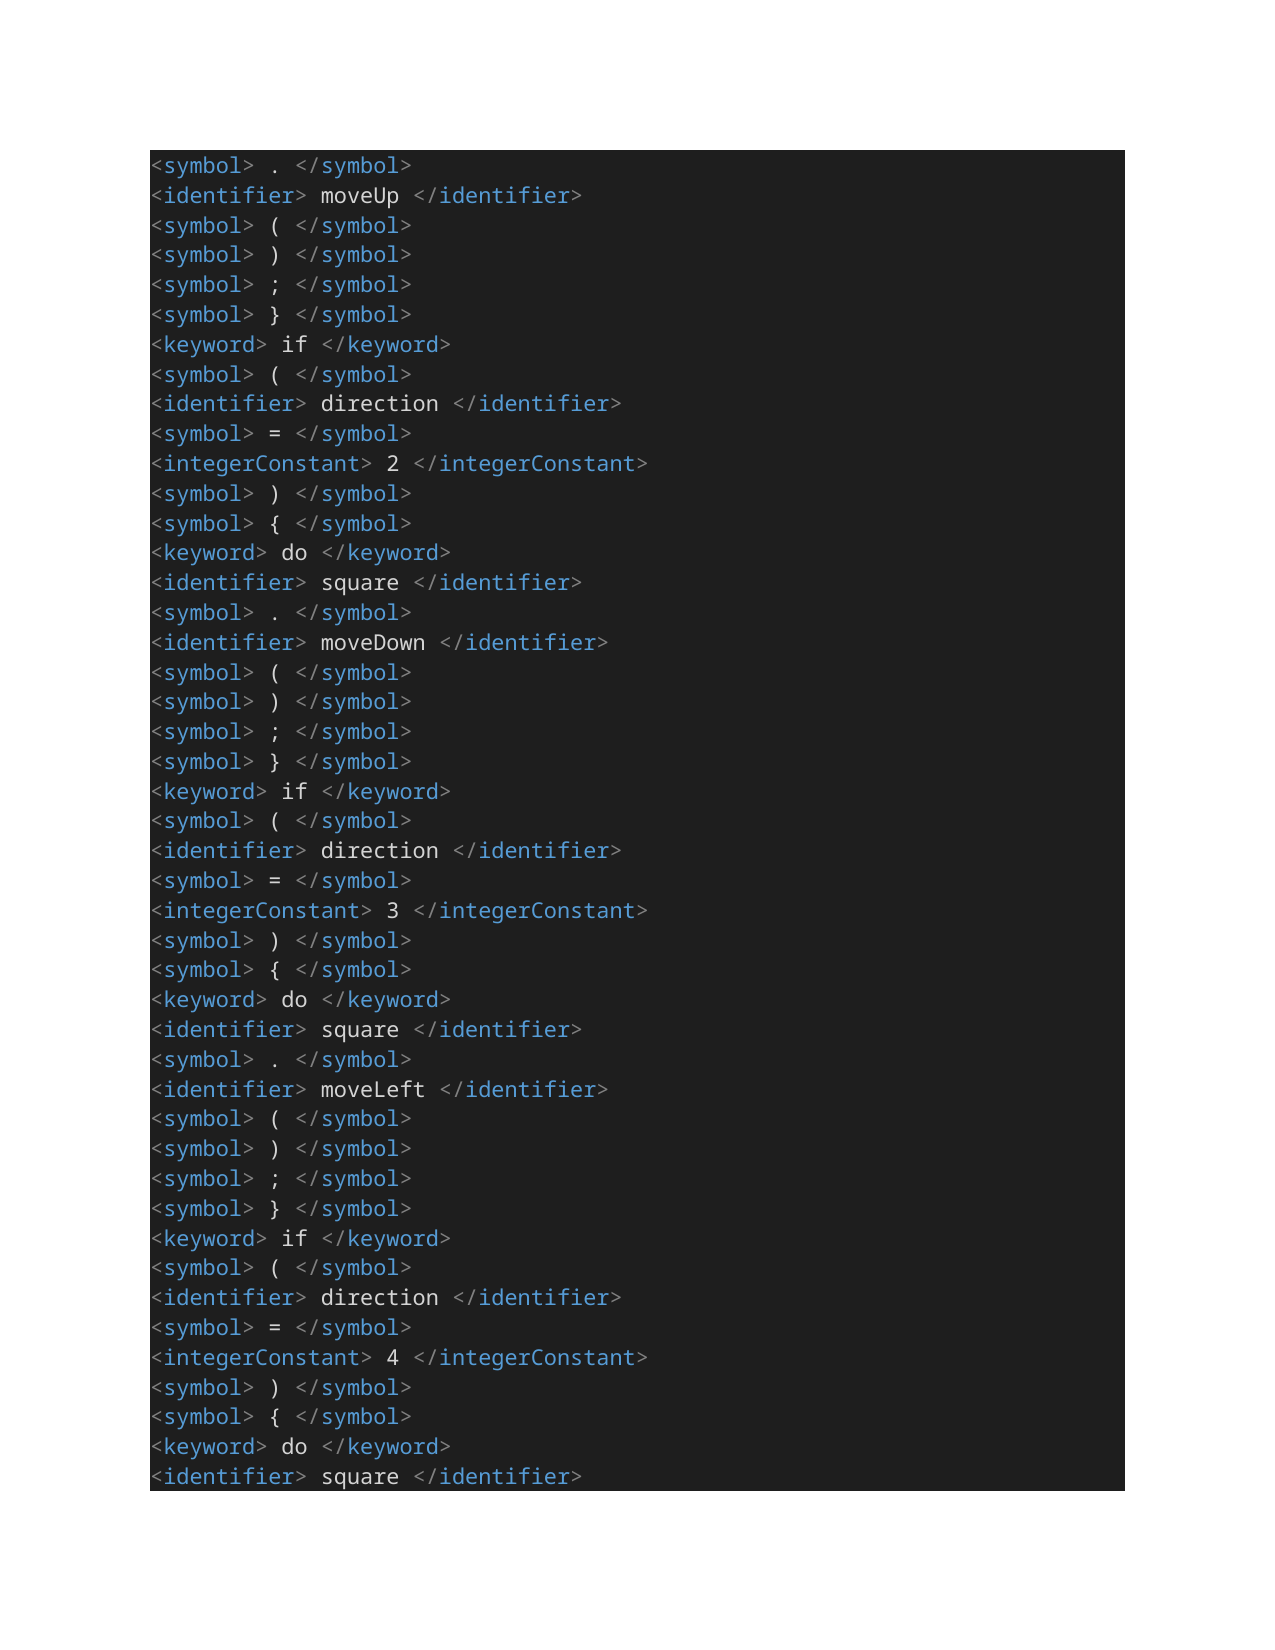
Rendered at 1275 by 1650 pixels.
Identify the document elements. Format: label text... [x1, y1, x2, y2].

text <symbol> ; </symbol> [150, 716, 1125, 746]
text <keyword> do </keyword> [150, 537, 1125, 567]
text <identifier> moveDown </identifier> [150, 627, 1125, 656]
text <symbol> . </symbol> [150, 597, 1125, 627]
text <symbol> } </symbol> [150, 299, 1125, 329]
text <keyword> if </keyword> [150, 776, 1125, 805]
text <symbol> ) </symbol> [150, 924, 1125, 954]
text <symbol> = </symbol> [150, 418, 1125, 448]
text <symbol> ) </symbol> [150, 478, 1125, 507]
text <symbol> ) </symbol> [150, 1371, 1125, 1401]
text <integerConstant> 4 </integerConstant> [150, 1342, 1125, 1371]
text <symbol> { </symbol> [150, 954, 1125, 984]
text <keyword> do </keyword> [150, 984, 1125, 1014]
text <symbol> ( </symbol> [150, 209, 1125, 239]
text <identifier> moveUp </identifier> [150, 180, 1125, 209]
text <symbol> ( </symbol> [150, 1103, 1125, 1133]
text <symbol> { </symbol> [150, 507, 1125, 537]
text <identifier> direction </identifier> [150, 388, 1125, 418]
text <symbol> ( </symbol> [150, 656, 1125, 686]
text <keyword> do </keyword> [150, 1431, 1125, 1461]
text <identifier> square </identifier> [150, 1461, 1125, 1491]
text <identifier> direction </identifier> [150, 835, 1125, 865]
text <symbol> ) </symbol> [150, 239, 1125, 269]
text <symbol> = </symbol> [150, 1312, 1125, 1342]
text <integerConstant> 3 </integerConstant> [150, 895, 1125, 924]
text <symbol> ; </symbol> [150, 269, 1125, 299]
text <identifier> moveLeft </identifier> [150, 1073, 1125, 1103]
text <symbol> = </symbol> [150, 865, 1125, 895]
text <symbol> } </symbol> [150, 1193, 1125, 1222]
text <symbol> ) </symbol> [150, 1133, 1125, 1163]
text <symbol> ( </symbol> [150, 805, 1125, 835]
text <symbol> ( </symbol> [150, 358, 1125, 388]
text <identifier> square </identifier> [150, 567, 1125, 597]
text <symbol> ) </symbol> [150, 686, 1125, 716]
text <identifier> direction </identifier> [150, 1282, 1125, 1312]
text <symbol> } </symbol> [150, 746, 1125, 776]
text <identifier> square </identifier> [150, 1014, 1125, 1044]
text <symbol> ( </symbol> [150, 1252, 1125, 1282]
text <keyword> if </keyword> [150, 329, 1125, 358]
text <symbol> . </symbol> [150, 150, 1125, 180]
text <symbol> { </symbol> [150, 1401, 1125, 1431]
text <symbol> ; </symbol> [150, 1163, 1125, 1193]
text <symbol> . </symbol> [150, 1044, 1125, 1073]
text <keyword> if </keyword> [150, 1222, 1125, 1252]
text <integerConstant> 2 </integerConstant> [150, 448, 1125, 478]
